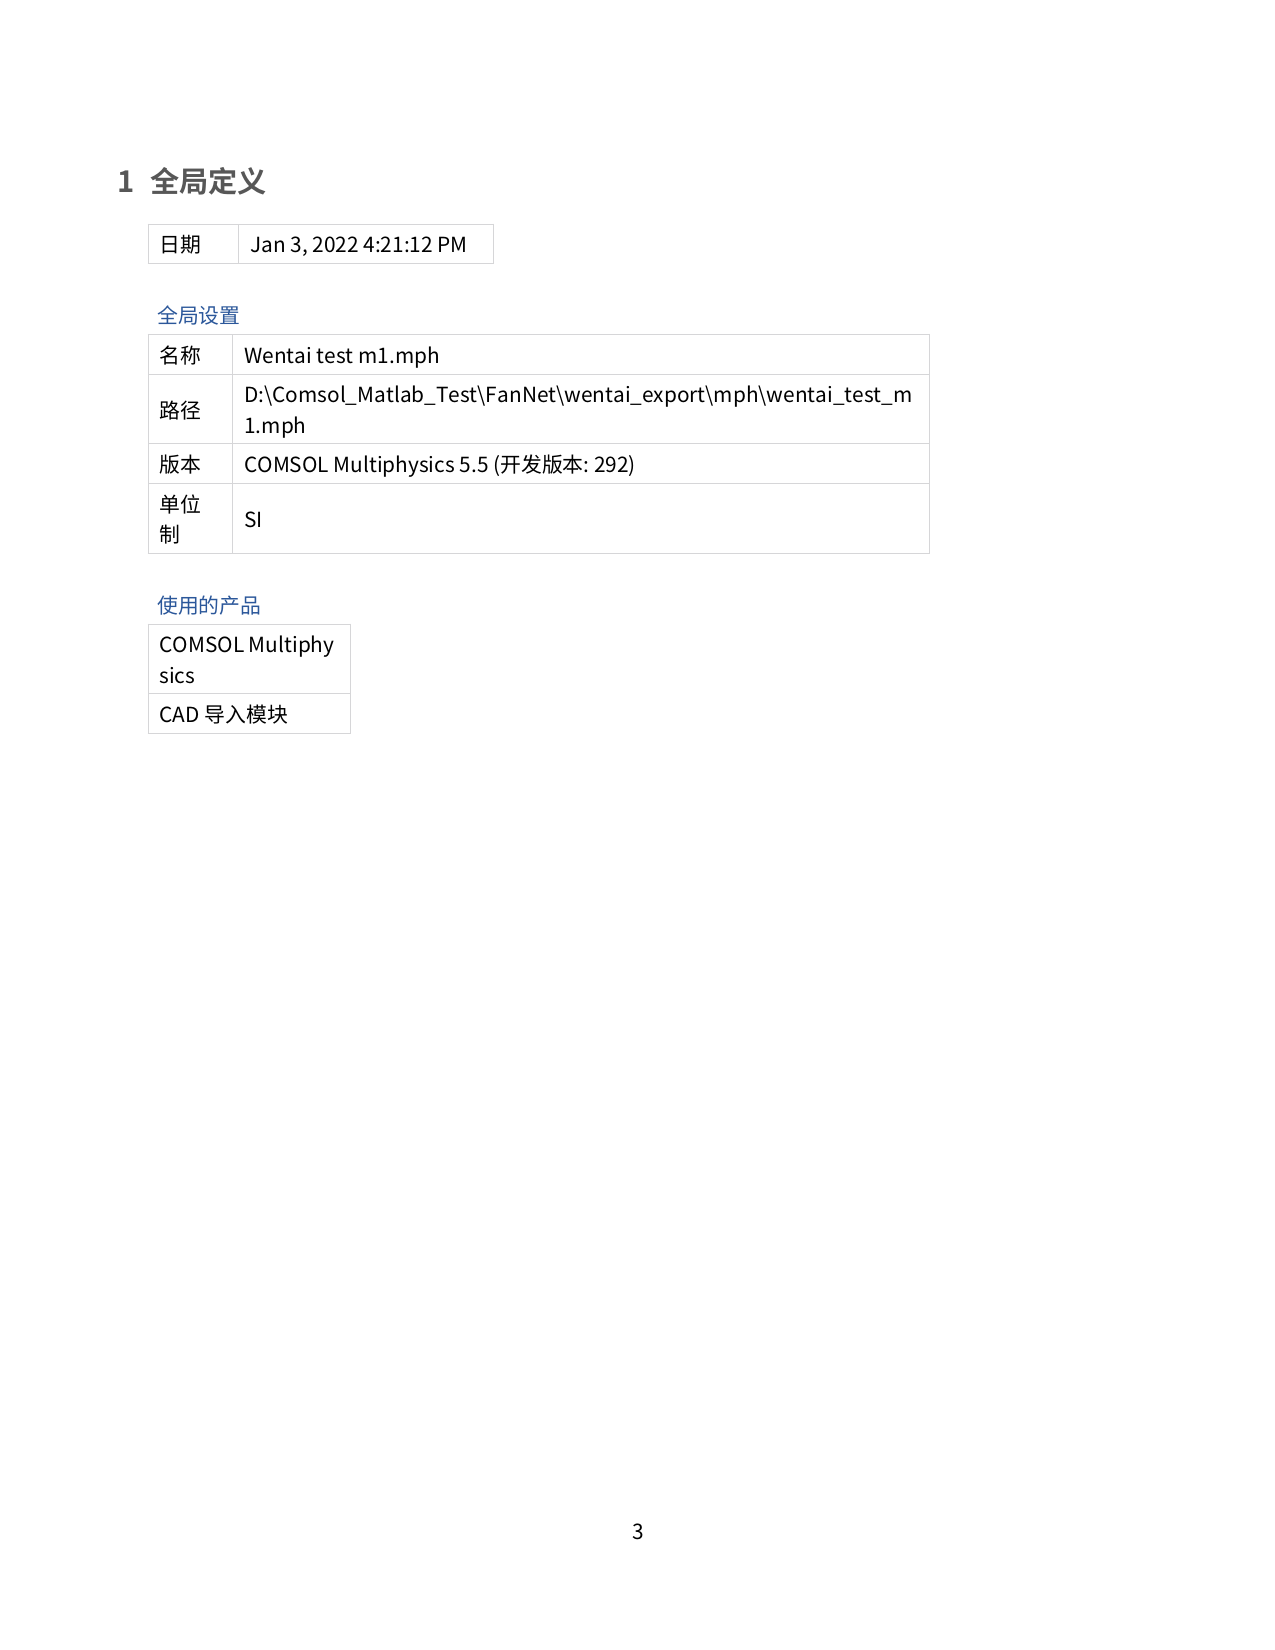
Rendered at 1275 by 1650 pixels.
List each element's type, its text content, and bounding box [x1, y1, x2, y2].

table_header 名称 [149, 335, 232, 373]
table_cell CAD 导入模块 [149, 694, 350, 733]
table_cell COMSOL Multiphysics 5.5 (开发版本: 292) [233, 444, 929, 483]
text 使用的产品 [157, 589, 1125, 619]
table_cell SI [233, 484, 929, 553]
table_header 日期 [149, 225, 238, 263]
table_cell D:\Comsol_Matlab_Test\FanNet\wentai_export\mph\wentai_test_m1.mph [233, 375, 929, 443]
text 全局设置 [157, 299, 1125, 330]
table_header Wentai test m1.mph [233, 335, 929, 373]
table_cell 版本 [149, 444, 232, 483]
table_header COMSOL Multiphysics [149, 625, 350, 693]
table_cell 单位制 [149, 484, 232, 553]
table_cell 路径 [149, 375, 232, 443]
table_header Jan 3, 2022 4:21:12 PM [239, 225, 493, 263]
subtitle 全局定义 [117, 158, 1125, 201]
